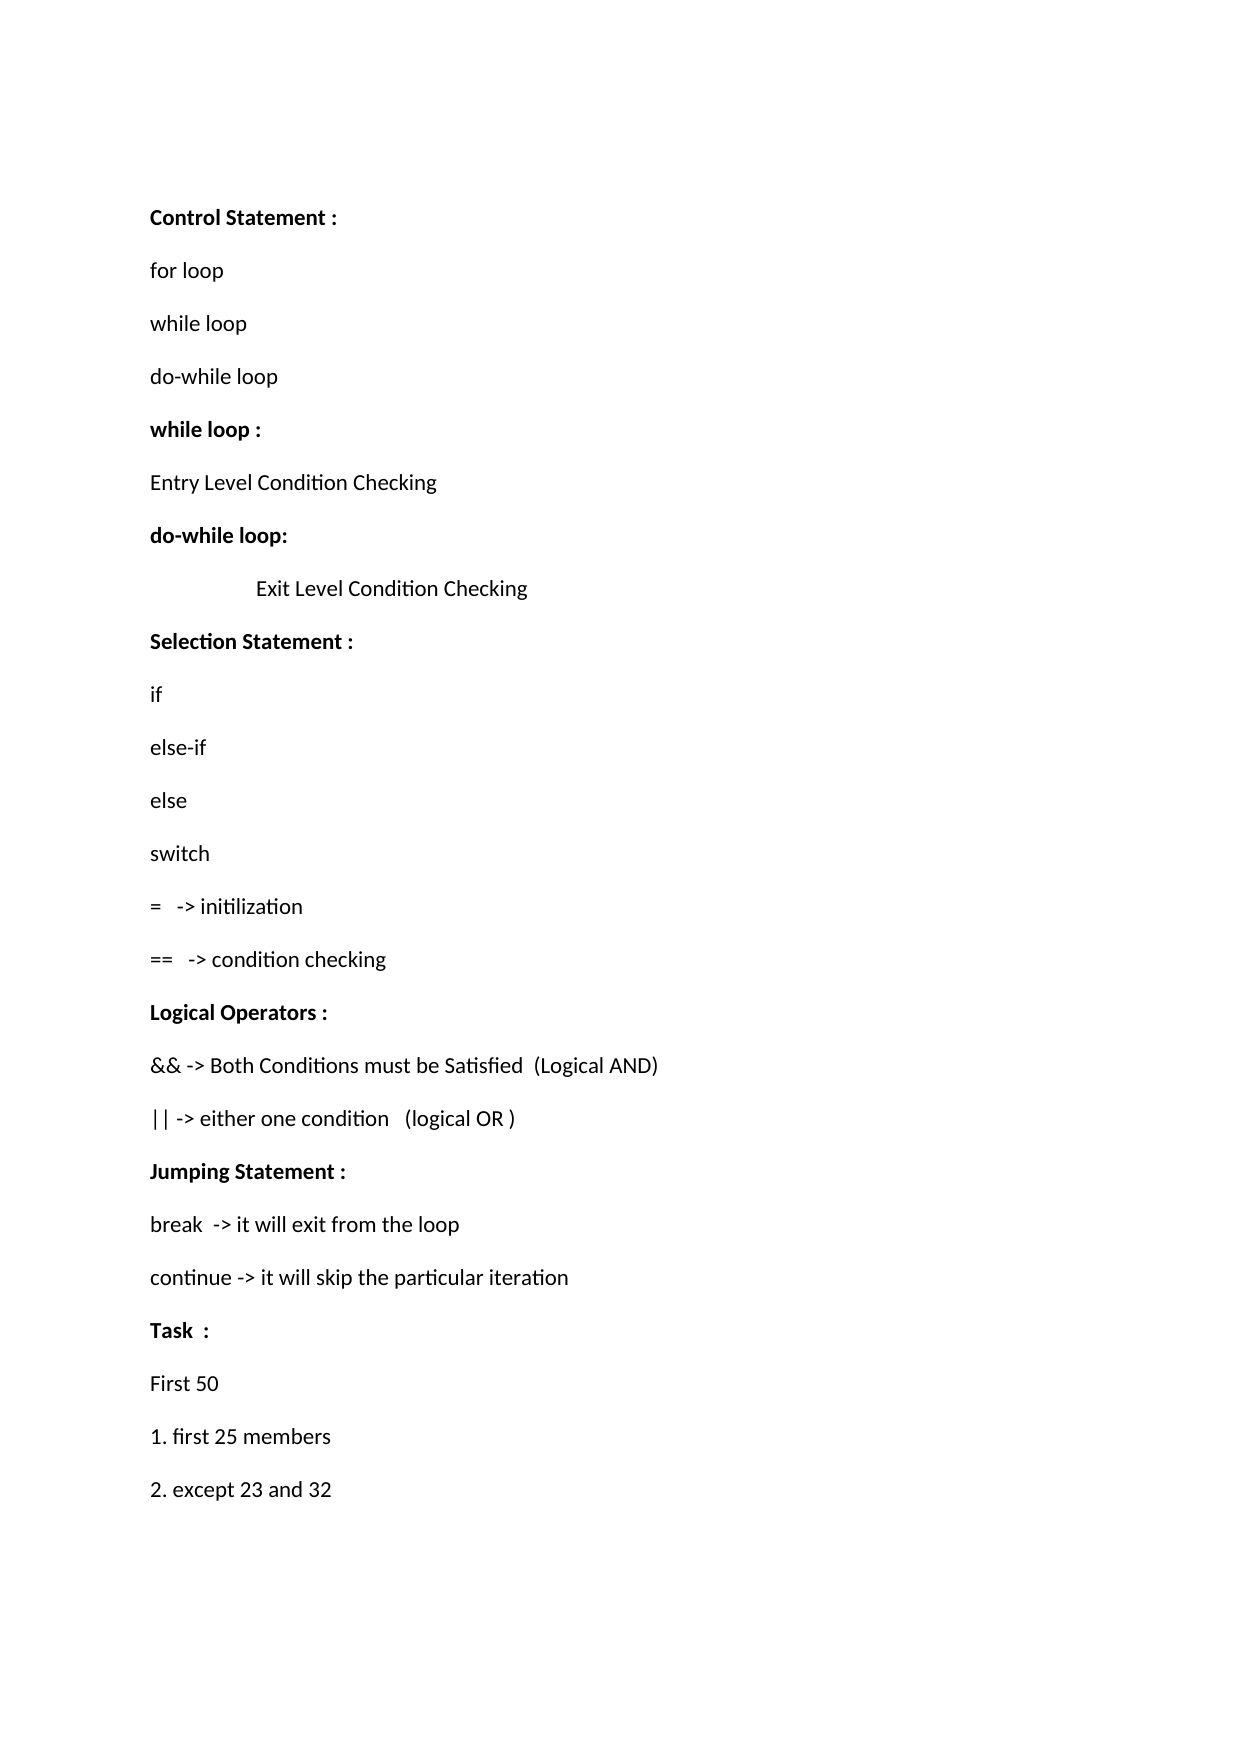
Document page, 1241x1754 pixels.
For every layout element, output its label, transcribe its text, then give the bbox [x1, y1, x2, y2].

text switch [150, 839, 1090, 867]
text || -> either one condition (logical OR ) [150, 1104, 1090, 1132]
text else-if [150, 733, 1090, 761]
text do-while loop [150, 362, 1090, 390]
text First 50 [150, 1369, 1090, 1397]
text 2. except 23 and 32 [150, 1476, 1090, 1503]
text break -> it will exit from the loop [150, 1210, 1090, 1238]
text for loop [150, 256, 1090, 284]
text == -> condition checking [150, 945, 1090, 973]
text Logical Operators : [150, 998, 1090, 1026]
text do-while loop: [150, 521, 1090, 549]
text Entry Level Condition Checking [150, 468, 1090, 496]
text Control Statement : [150, 203, 1090, 231]
text Selection Statement : [150, 627, 1090, 655]
text && -> Both Conditions must be Satisfied (Logical AND) [150, 1051, 1090, 1079]
text Task : [150, 1316, 1090, 1344]
text = -> initilization [150, 892, 1090, 920]
text continue -> it will skip the particular iteration [150, 1263, 1090, 1291]
text Exit Level Condition Checking [150, 574, 1090, 602]
text while loop : [150, 415, 1090, 443]
text while loop [150, 309, 1090, 337]
text if [150, 680, 1090, 708]
text 1. first 25 members [150, 1422, 1090, 1451]
text Jumping Statement : [150, 1157, 1090, 1185]
text else [150, 786, 1090, 814]
